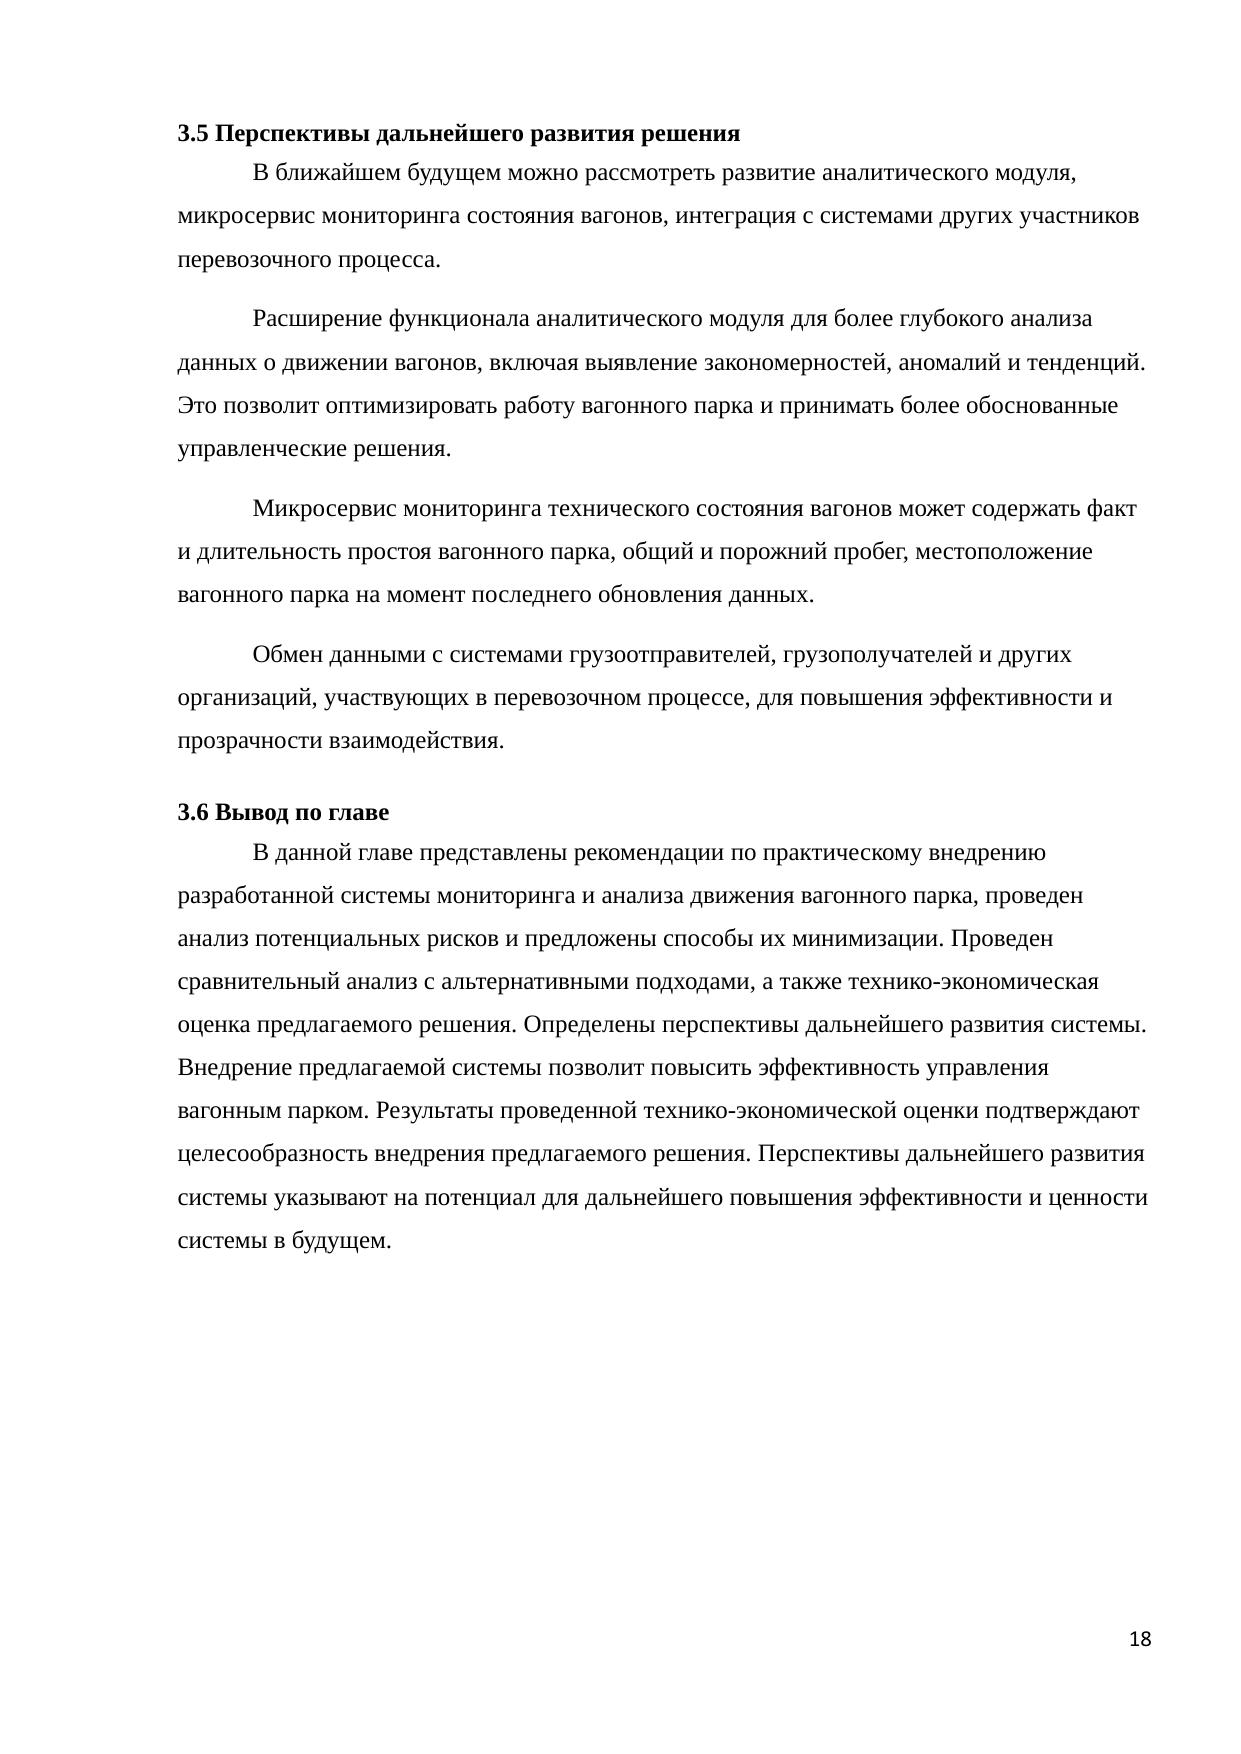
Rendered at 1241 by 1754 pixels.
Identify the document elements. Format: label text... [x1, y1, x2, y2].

text В ближайшем будущем можно рассмотреть развитие аналитического модуля, микросервис мониторинга состояния вагонов, интеграция с системами других участников перевозочного процесса. [177, 157, 1152, 272]
text Микросервис мониторинга технического состояния вагонов может содержать факт и длительность простоя вагонного парка, общий и порожний пробег, местоположение вагонного парка на момент последнего обновления данных. [177, 493, 1152, 608]
text Обмен данными с системами грузоотправителей, грузополучателей и других организаций, участвующих в перевозочном процессе, для повышения эффективности и прозрачности взаимодействия. [177, 639, 1152, 754]
text В данной главе представлены рекомендации по практическому внедрению разработанной системы мониторинга и анализа движения вагонного парка, проведен анализ потенциальных рисков и предложены способы их минимизации. Проведен сравнительный анализ с альтернативными подходами, а также технико-экономическая оценка предлагаемого решения. Определены перспективы дальнейшего развития системы. Внедрение предлагаемой системы позволит повысить эффективность управления вагонным парком. Результаты проведенной технико-экономической оценки подтверждают целесообразность внедрения предлагаемого решения. Перспективы дальнейшего развития системы указывают на потенциал для дальнейшего повышения эффективности и ценности системы в будущем. [177, 837, 1152, 1253]
subtitle 3.5 Перспективы дальнейшего развития решения [177, 118, 1152, 147]
subtitle 3.6 Вывод по главе [177, 797, 1152, 826]
text Расширение функционала аналитического модуля для более глубокого анализа данных о движении вагонов, включая выявление закономерностей, аномалий и тенденций. Это позволит оптимизировать работу вагонного парка и принимать более обоснованные управленческие решения. [177, 303, 1152, 462]
